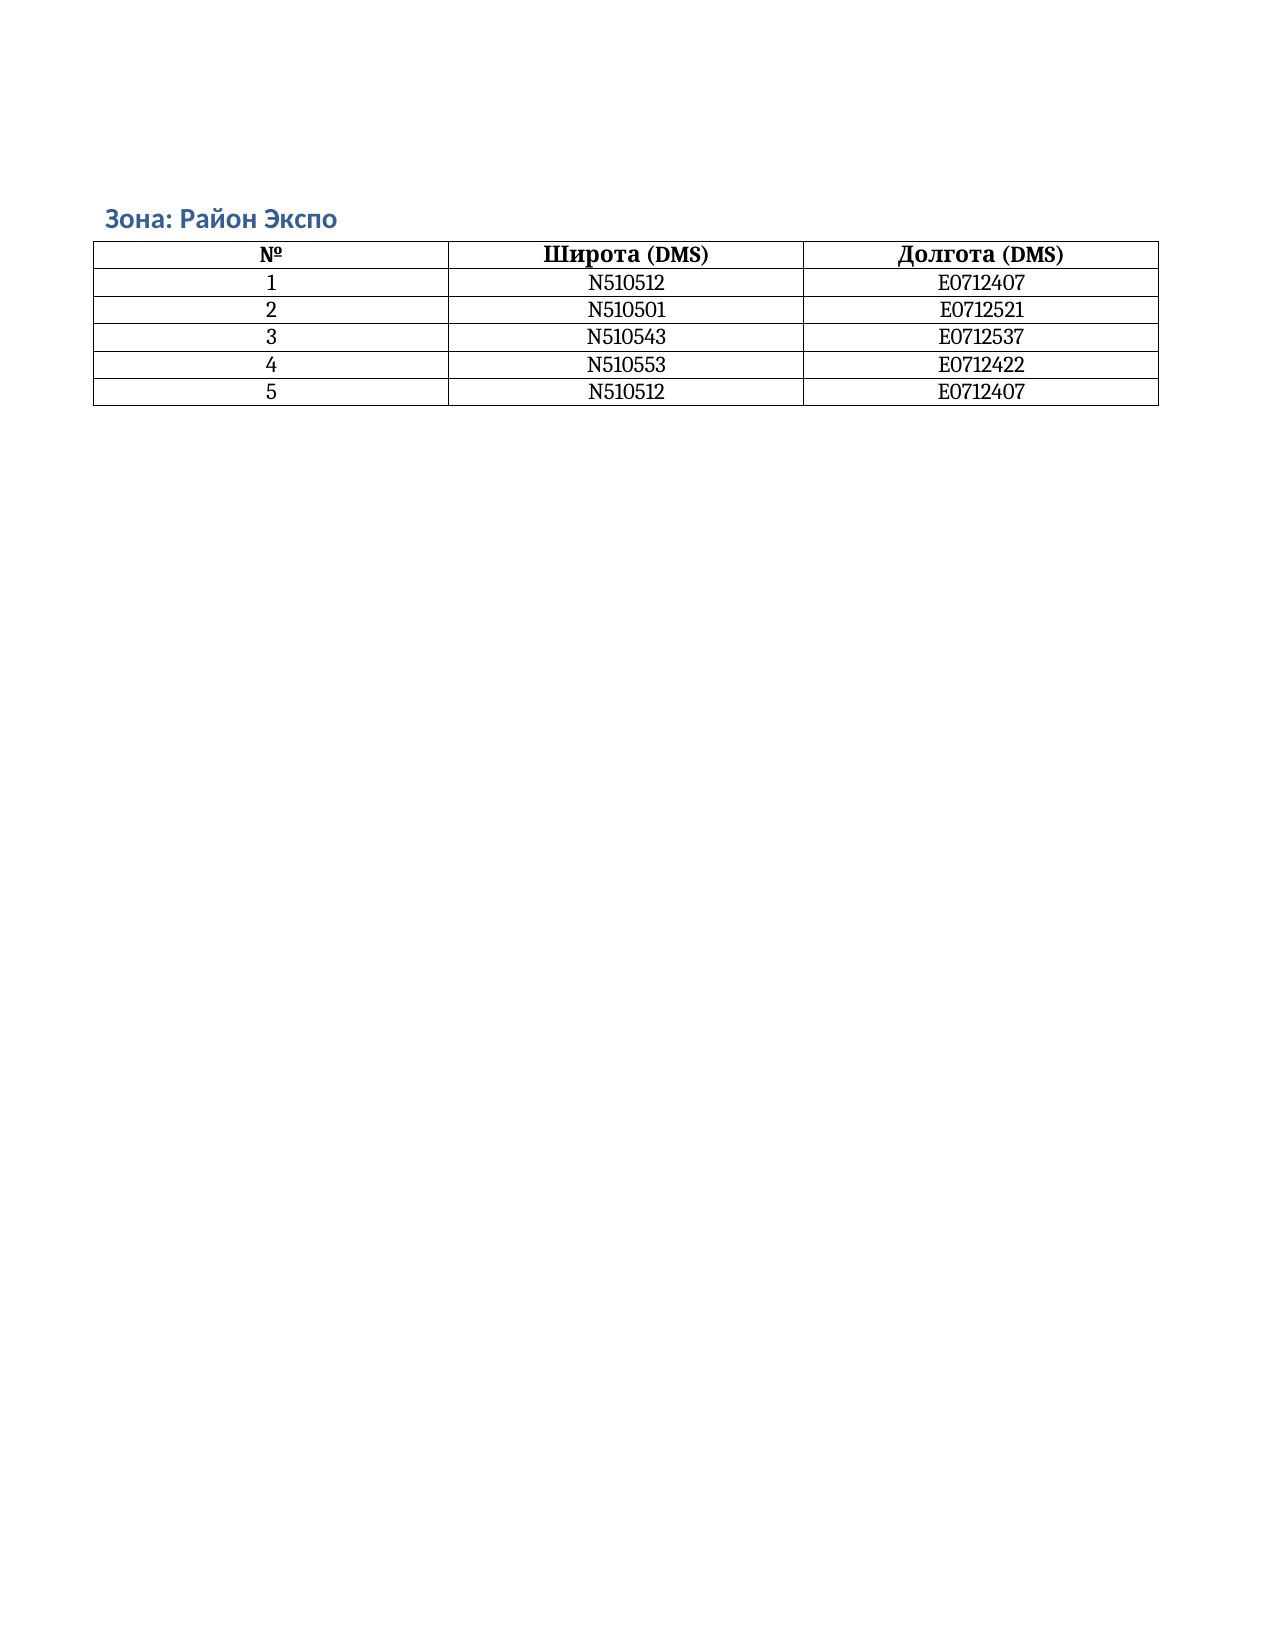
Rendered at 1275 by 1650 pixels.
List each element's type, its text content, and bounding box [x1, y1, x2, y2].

table_cell N510512 [449, 379, 803, 405]
table_cell 1 [94, 269, 448, 296]
table_header Долгота (DMS) [804, 242, 1158, 268]
subtitle Зона: Район Экспо [105, 200, 1170, 236]
table_cell N510501 [449, 297, 803, 323]
table_cell 3 [94, 324, 448, 351]
table_cell 5 [94, 379, 448, 405]
table_cell E0712537 [804, 324, 1158, 351]
table_header № [94, 242, 448, 268]
table_cell E0712521 [804, 297, 1158, 323]
table_cell N510543 [449, 324, 803, 351]
table_cell E0712422 [804, 352, 1158, 378]
table_cell 4 [94, 352, 448, 378]
table_cell E0712407 [804, 379, 1158, 405]
table_cell E0712407 [804, 269, 1158, 296]
table_cell N510512 [449, 269, 803, 296]
table_cell 2 [94, 297, 448, 323]
table_cell N510553 [449, 352, 803, 378]
table_header Широта (DMS) [449, 242, 803, 268]
